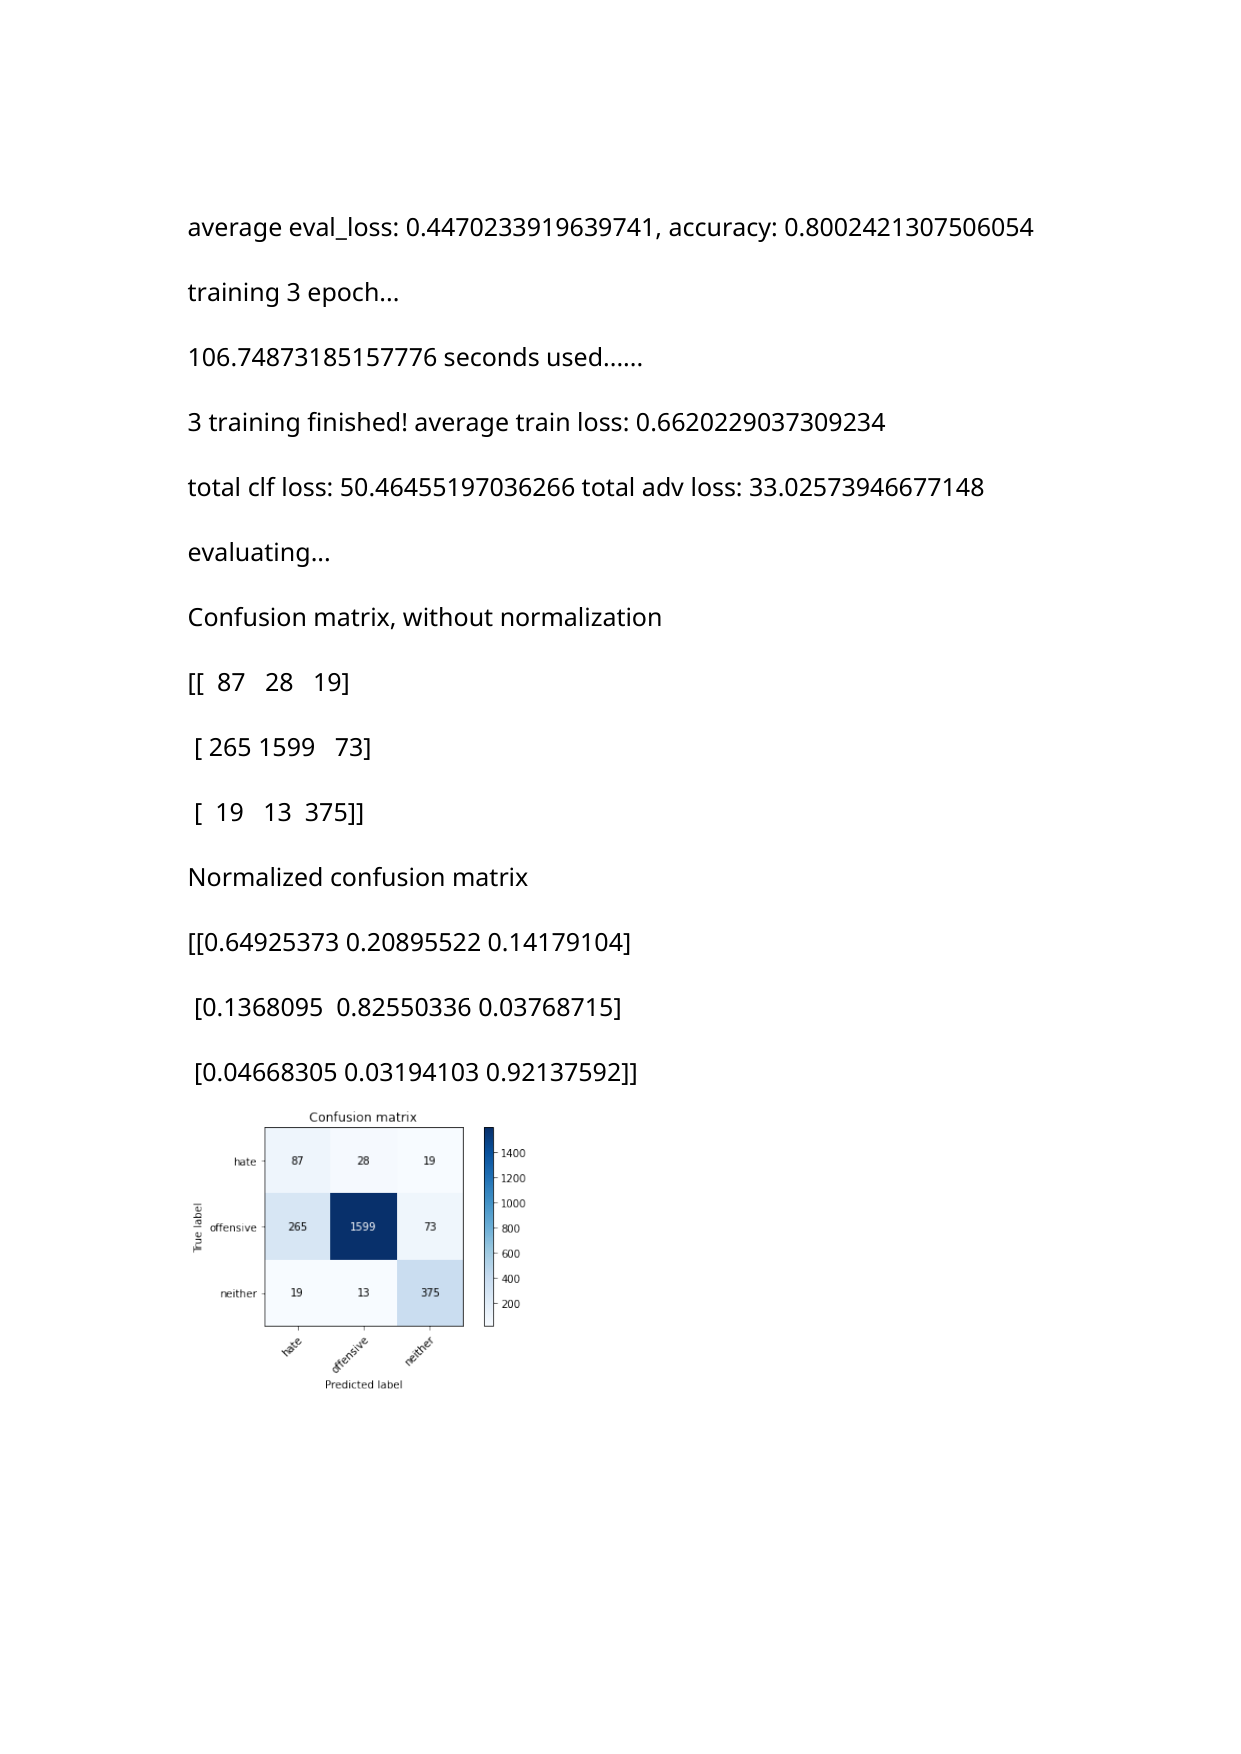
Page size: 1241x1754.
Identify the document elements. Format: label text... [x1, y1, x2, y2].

text total clf loss: 50.46455197036266 total adv loss: 33.02573946677148 [187, 454, 1053, 519]
text [[0.64925373 0.20895522 0.14179104] [187, 909, 1053, 974]
text [ 19 13 375]] [187, 779, 1053, 844]
text [[ 87 28 19] [187, 649, 1053, 714]
text [0.1368095 0.82550336 0.03768715] [187, 974, 1053, 1039]
text training 3 epoch... [187, 259, 1053, 324]
text evaluating... [187, 519, 1053, 584]
picture [187, 1105, 534, 1397]
text [0.04668305 0.03194103 0.92137592]] [187, 1039, 1053, 1104]
text Confusion matrix, without normalization [187, 584, 1053, 649]
text 3 training finished! average train loss: 0.6620229037309234 [187, 389, 1053, 454]
text Normalized confusion matrix [187, 844, 1053, 909]
text 106.74873185157776 seconds used...... [187, 324, 1053, 389]
text average eval_loss: 0.4470233919639741, accuracy: 0.8002421307506054 [187, 194, 1053, 259]
text [ 265 1599 73] [187, 714, 1053, 779]
